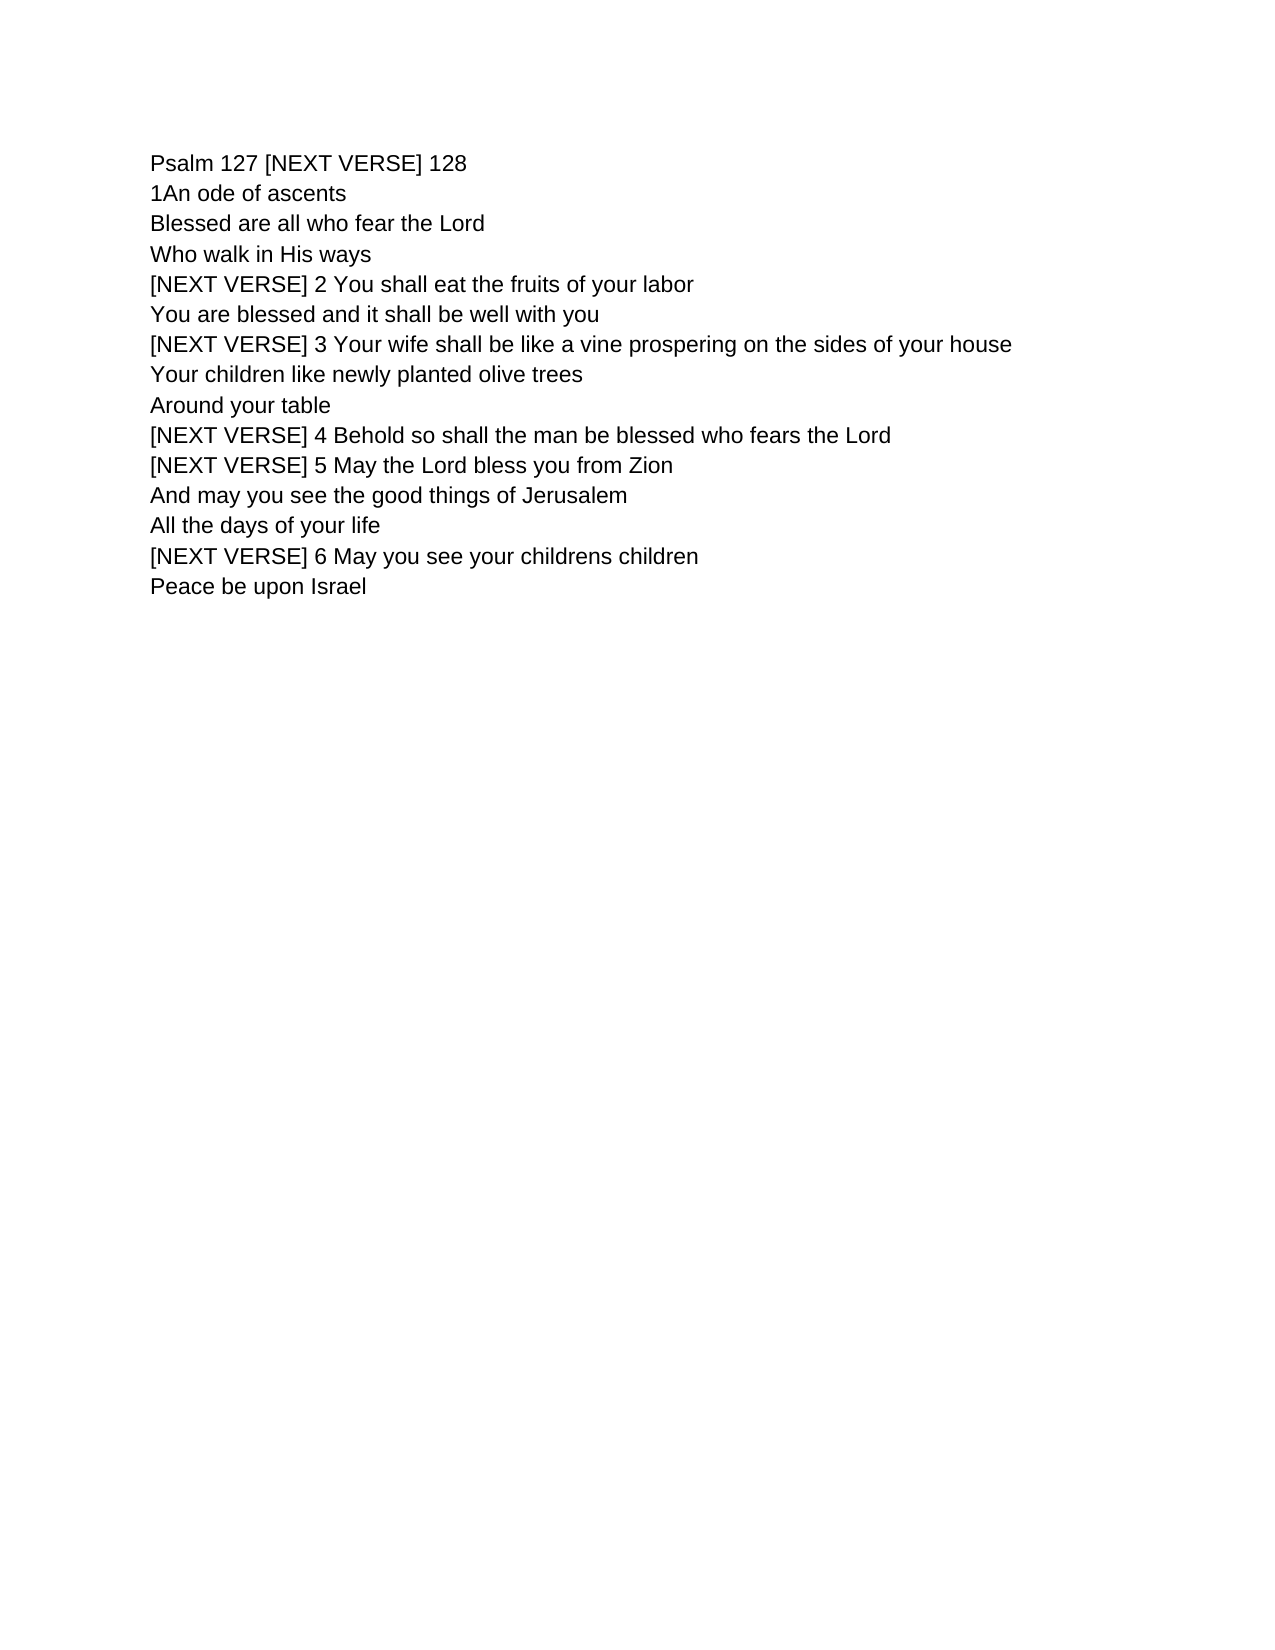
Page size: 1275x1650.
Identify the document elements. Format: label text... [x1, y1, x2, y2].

text You are blessed and it shall be well with you [150, 301, 1125, 327]
text Who walk in His ways [150, 241, 1125, 267]
text All the days of your life [150, 512, 1125, 539]
text Your children like newly planted olive trees [150, 361, 1125, 388]
text [NEXT VERSE] 6 May you see your childrens children [150, 543, 1125, 569]
text Around your table [150, 392, 1125, 418]
text [NEXT VERSE] 2 You shall eat the fruits of your labor [150, 271, 1125, 297]
text [NEXT VERSE] 4 Behold so shall the man be blessed who fears the Lord [150, 422, 1125, 448]
text Blessed are all who fear the Lord [150, 210, 1125, 237]
text Peace be upon Israel [150, 573, 1125, 599]
text [NEXT VERSE] 5 May the Lord bless you from Zion [150, 452, 1125, 478]
text Psalm 127 [NEXT VERSE] 128 [150, 150, 1125, 176]
text And may you see the good things of Jerusalem [150, 482, 1125, 509]
text [NEXT VERSE] 3 Your wife shall be like a vine prospering on the sides of your house [150, 331, 1125, 358]
text 1An ode of ascents [150, 180, 1125, 207]
